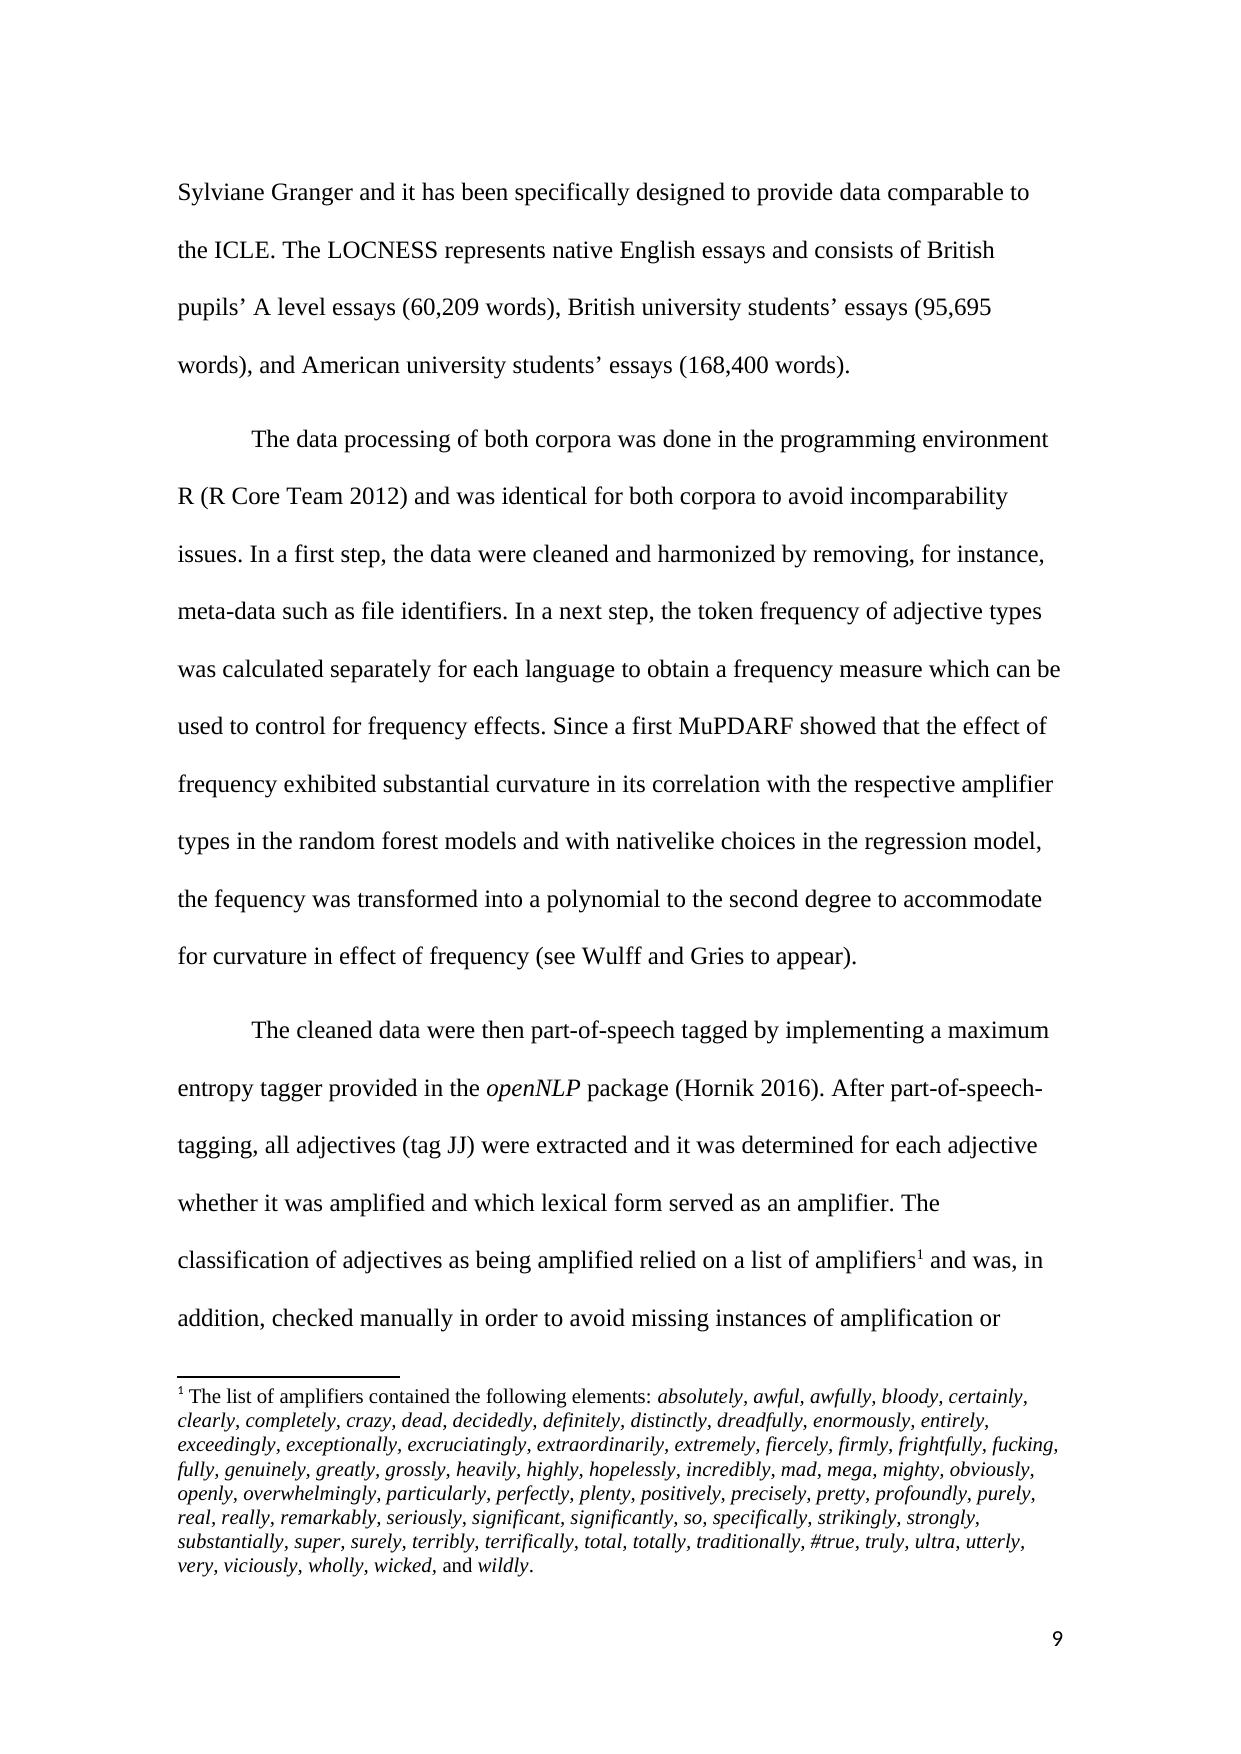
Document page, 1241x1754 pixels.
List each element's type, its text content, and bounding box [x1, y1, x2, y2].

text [177, 177, 1063, 378]
text The data processing of both corpora was done in the programming environment R (R Core Team 2012) and was identical for both corpora to avoid incomparability issues. In a first step, the data were cleaned and harmonized by removing, for instance, meta-data such as file identifiers. In a next step, the token frequency of adjective types was calculated separately for each language to obtain a frequency measure which can be used to control for frequency effects. Since a first MuPDARF showed that the effect of frequency exhibited substantial curvature in its correlation with the respective amplifier types in the random forest models and with nativelike choices in the regression model, the fequency was transformed into a polynomial to the second degree to accommodate for curvature in effect of frequency (see Wulff and Gries to appear). [177, 424, 1063, 970]
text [177, 1016, 1063, 1332]
